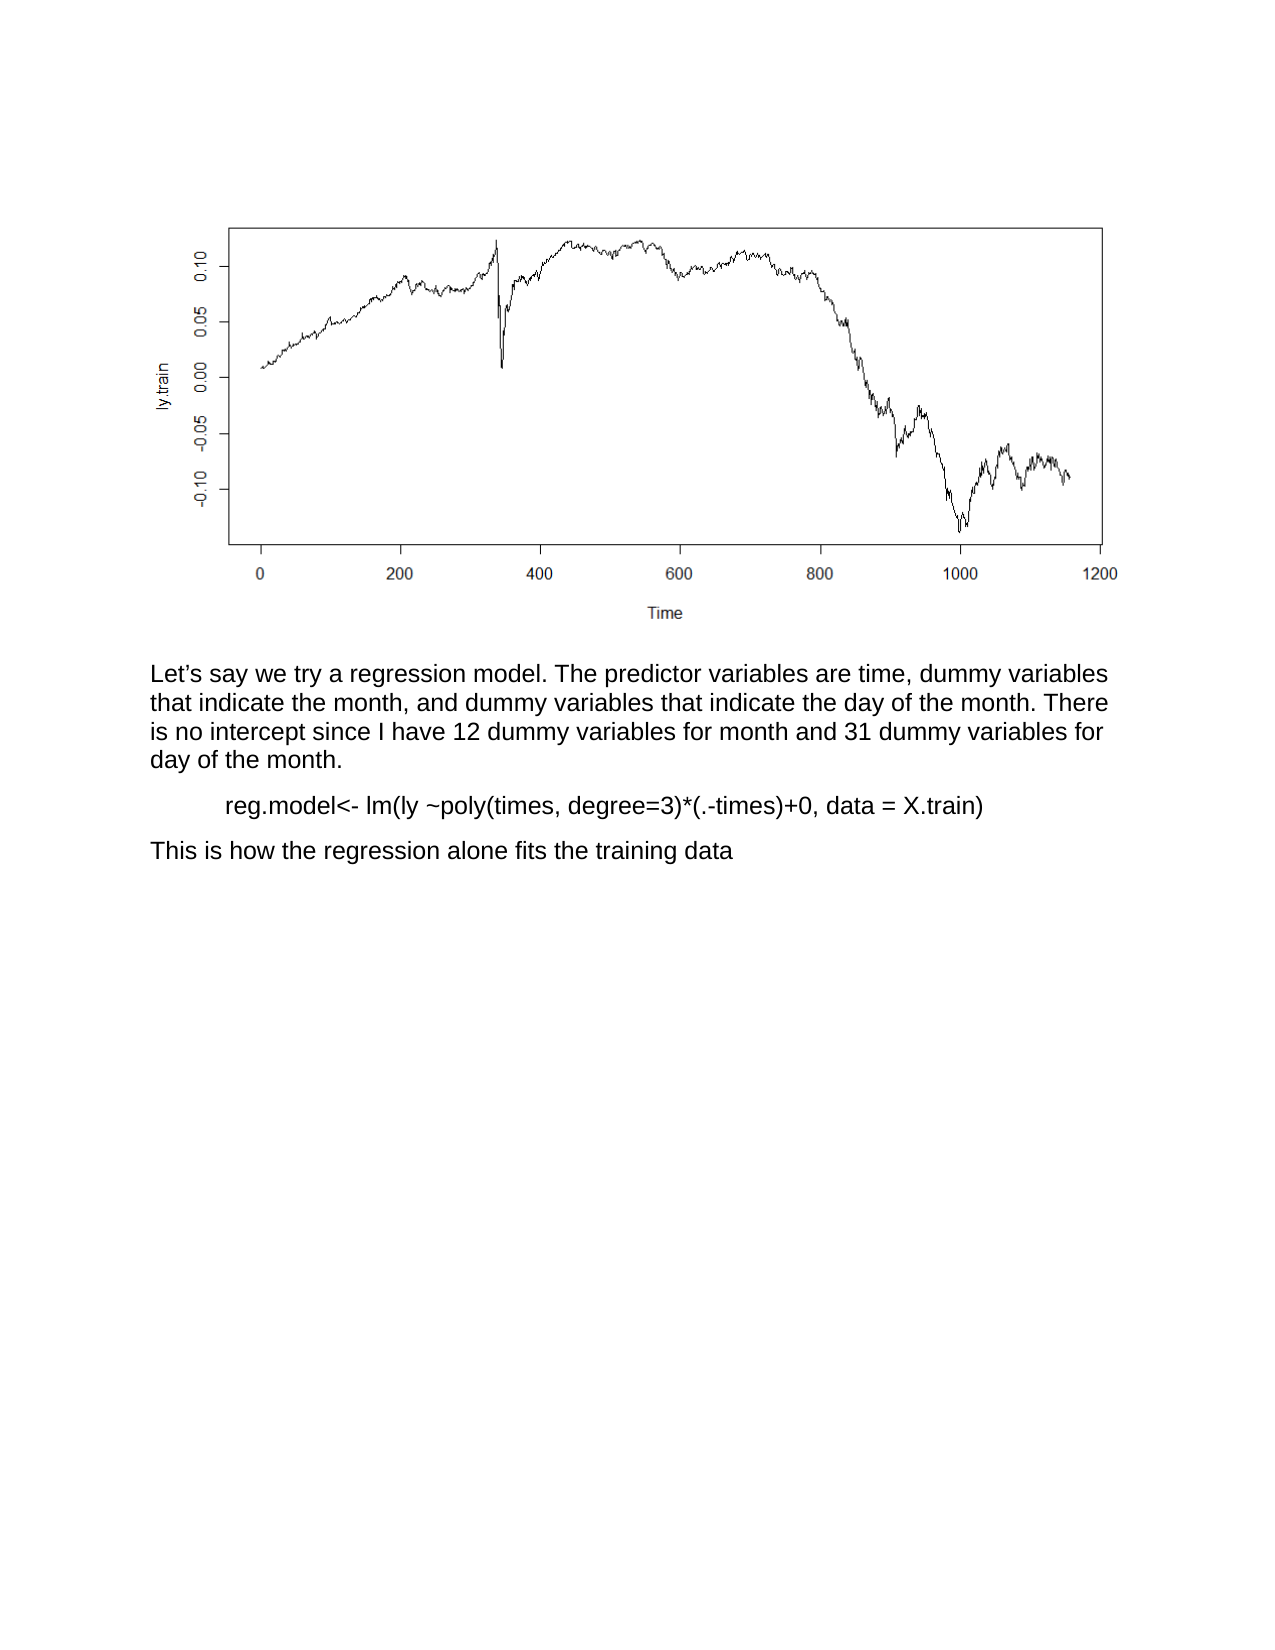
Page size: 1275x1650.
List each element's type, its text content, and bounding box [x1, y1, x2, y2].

picture [150, 150, 1143, 643]
text reg.model<- lm(ly ~poly(times, degree=3)*(.-times)+0, data = X.train) [150, 791, 1125, 819]
text This is how the regression alone fits the training data [150, 836, 1125, 865]
text Let’s say we try a regression model. The predictor variables are time, dummy variables that indicate the month, and dummy variables that indicate the day of the month. There is no intercept since I have 12 dummy variables for month and 31 dummy variables for day of the month. [150, 659, 1125, 774]
